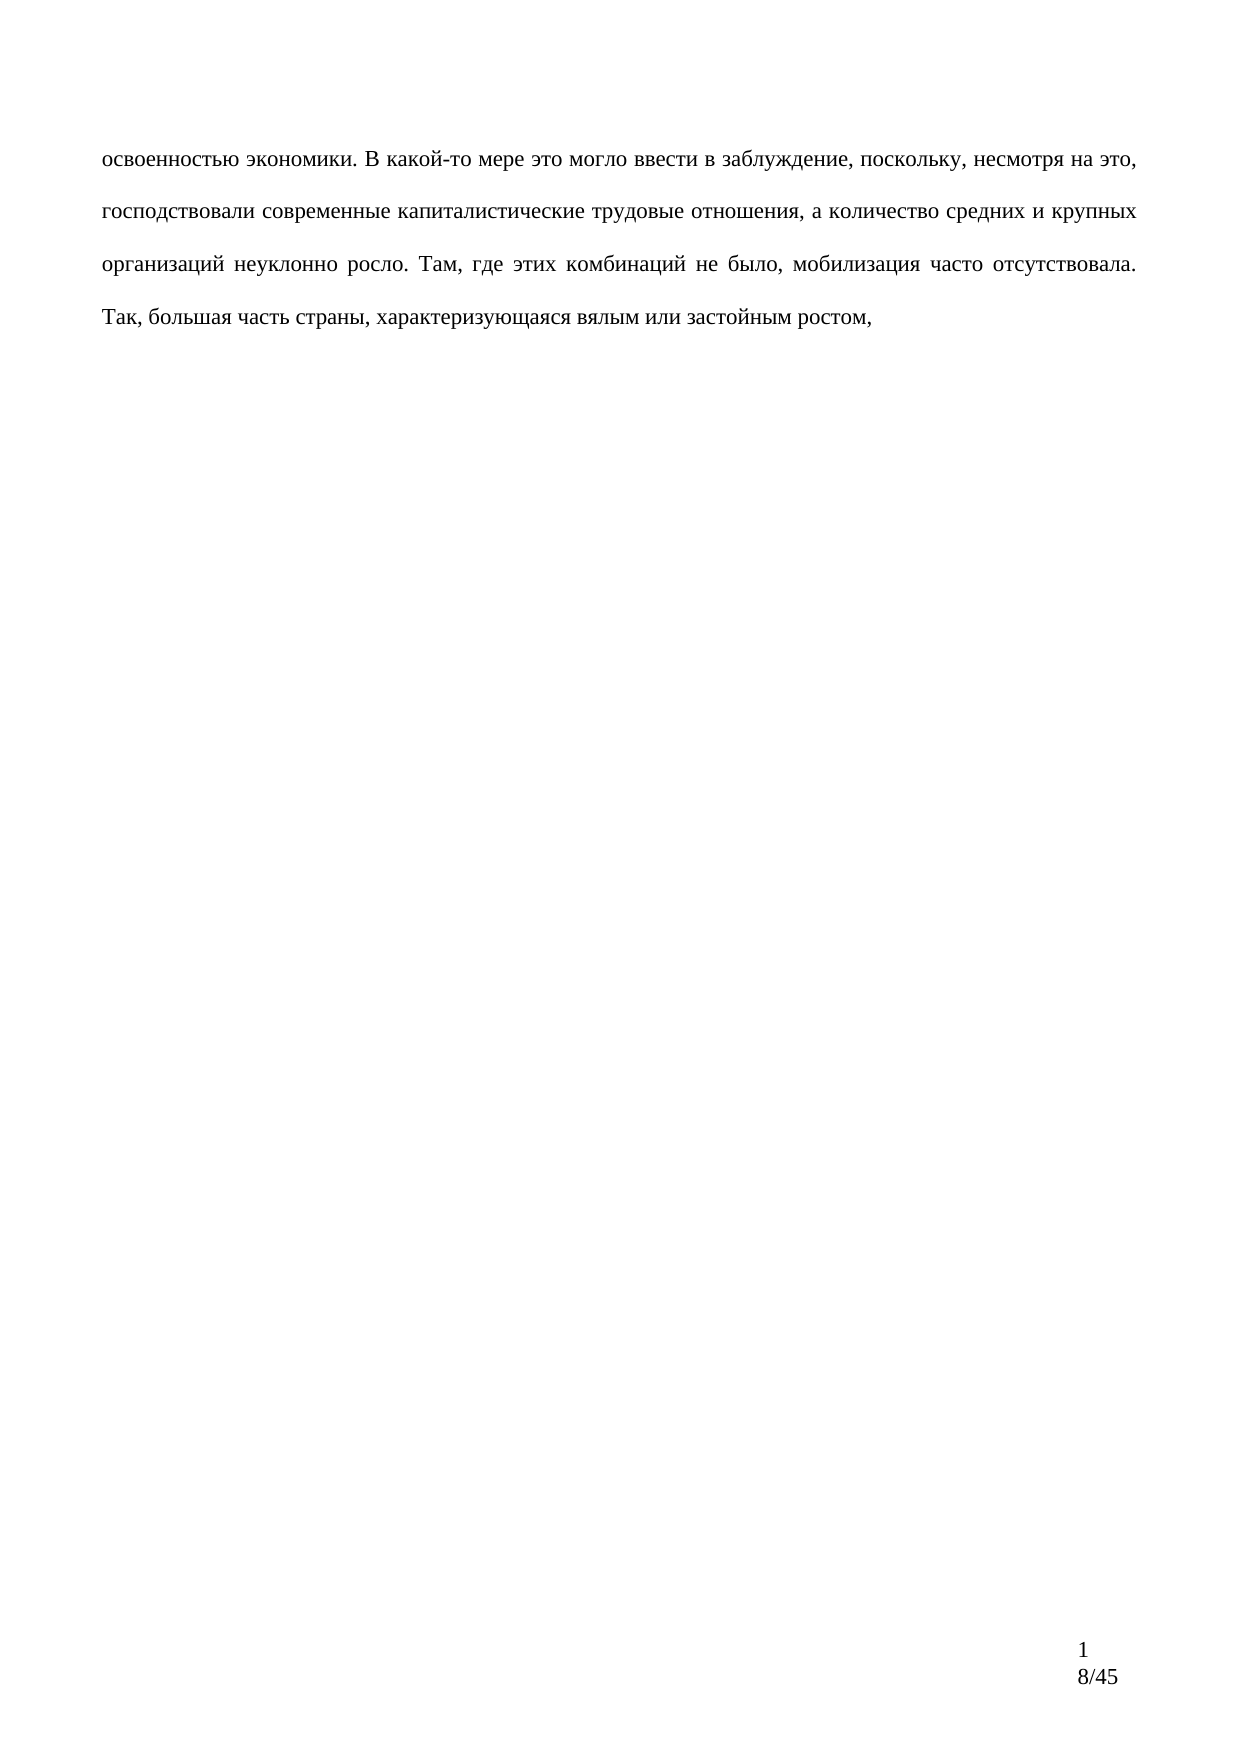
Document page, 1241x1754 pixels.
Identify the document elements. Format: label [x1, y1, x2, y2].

text [102, 144, 1139, 329]
